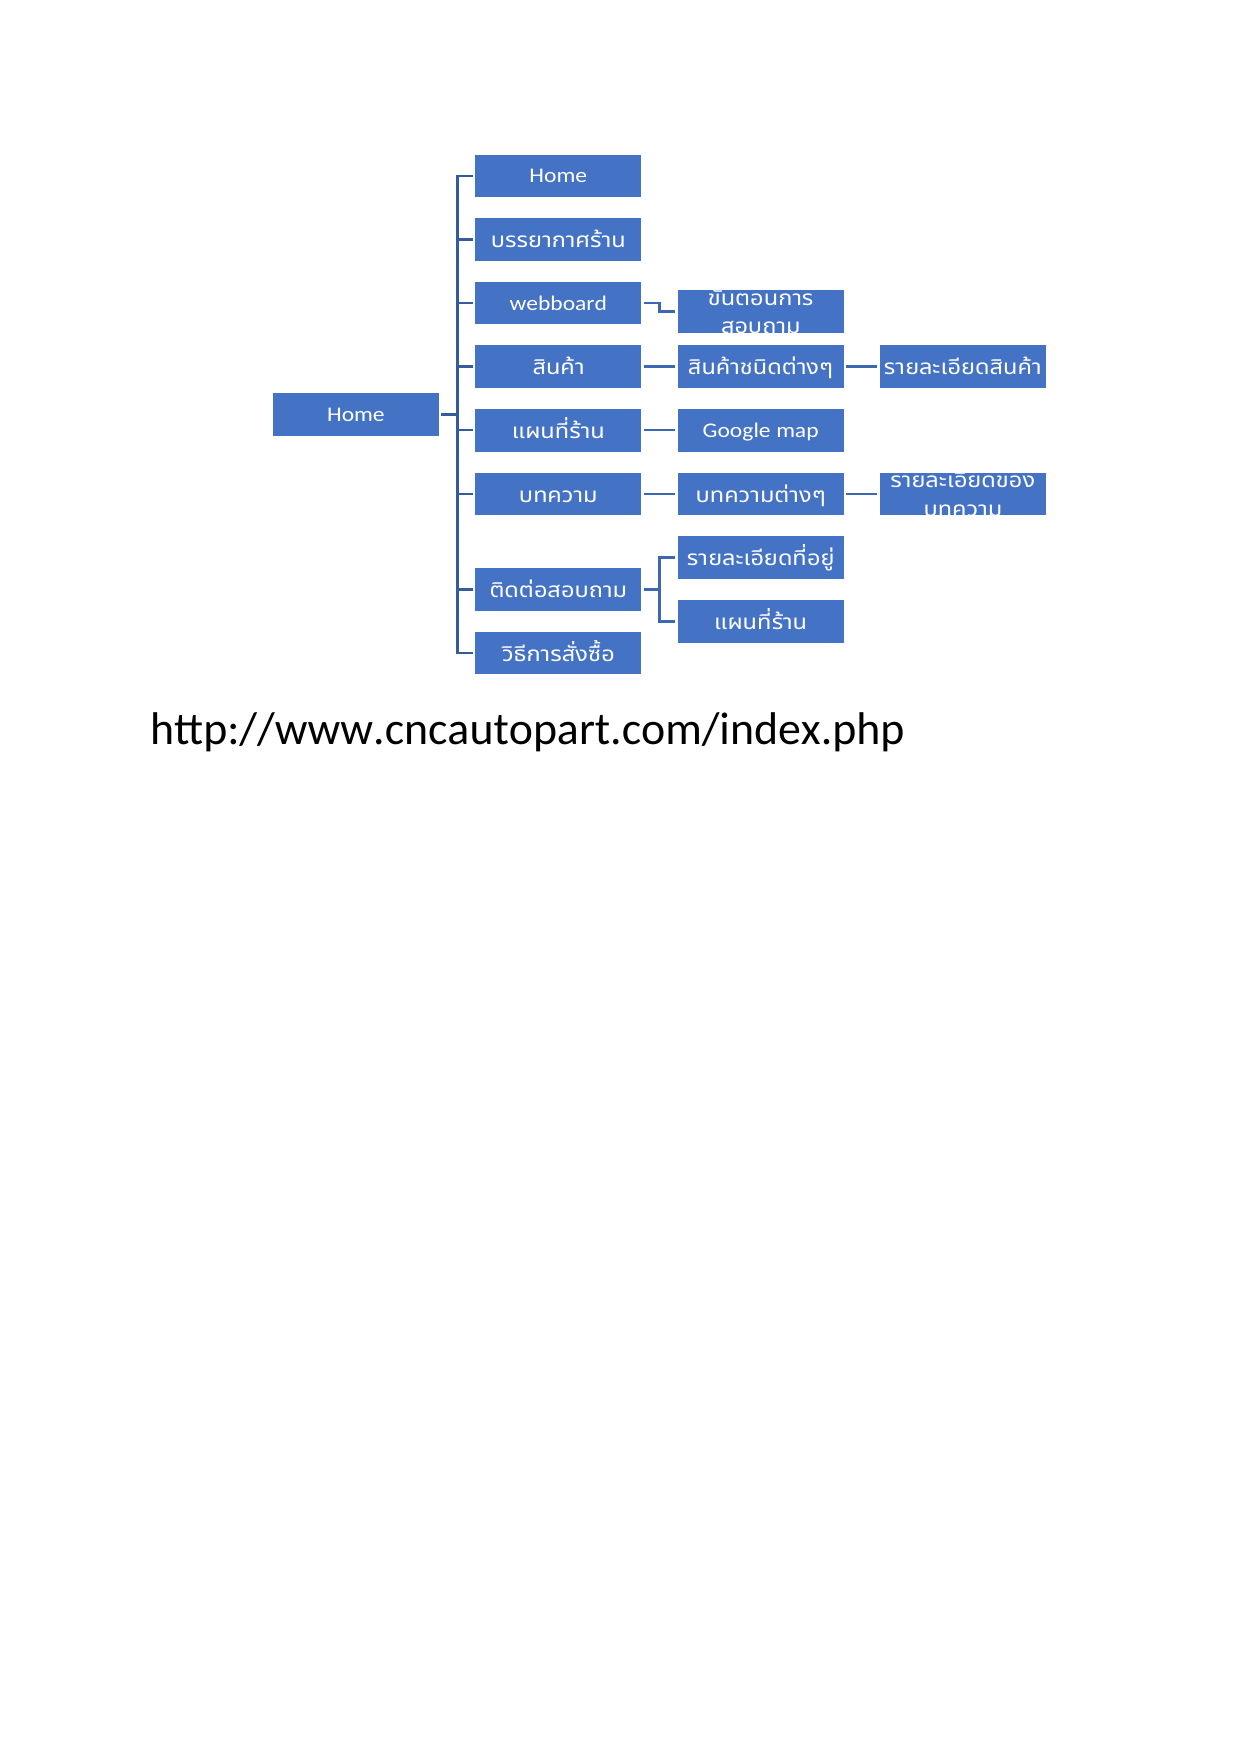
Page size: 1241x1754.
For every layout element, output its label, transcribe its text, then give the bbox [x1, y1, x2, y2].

text http://www.cncautopart.com/index.php [150, 700, 1090, 756]
